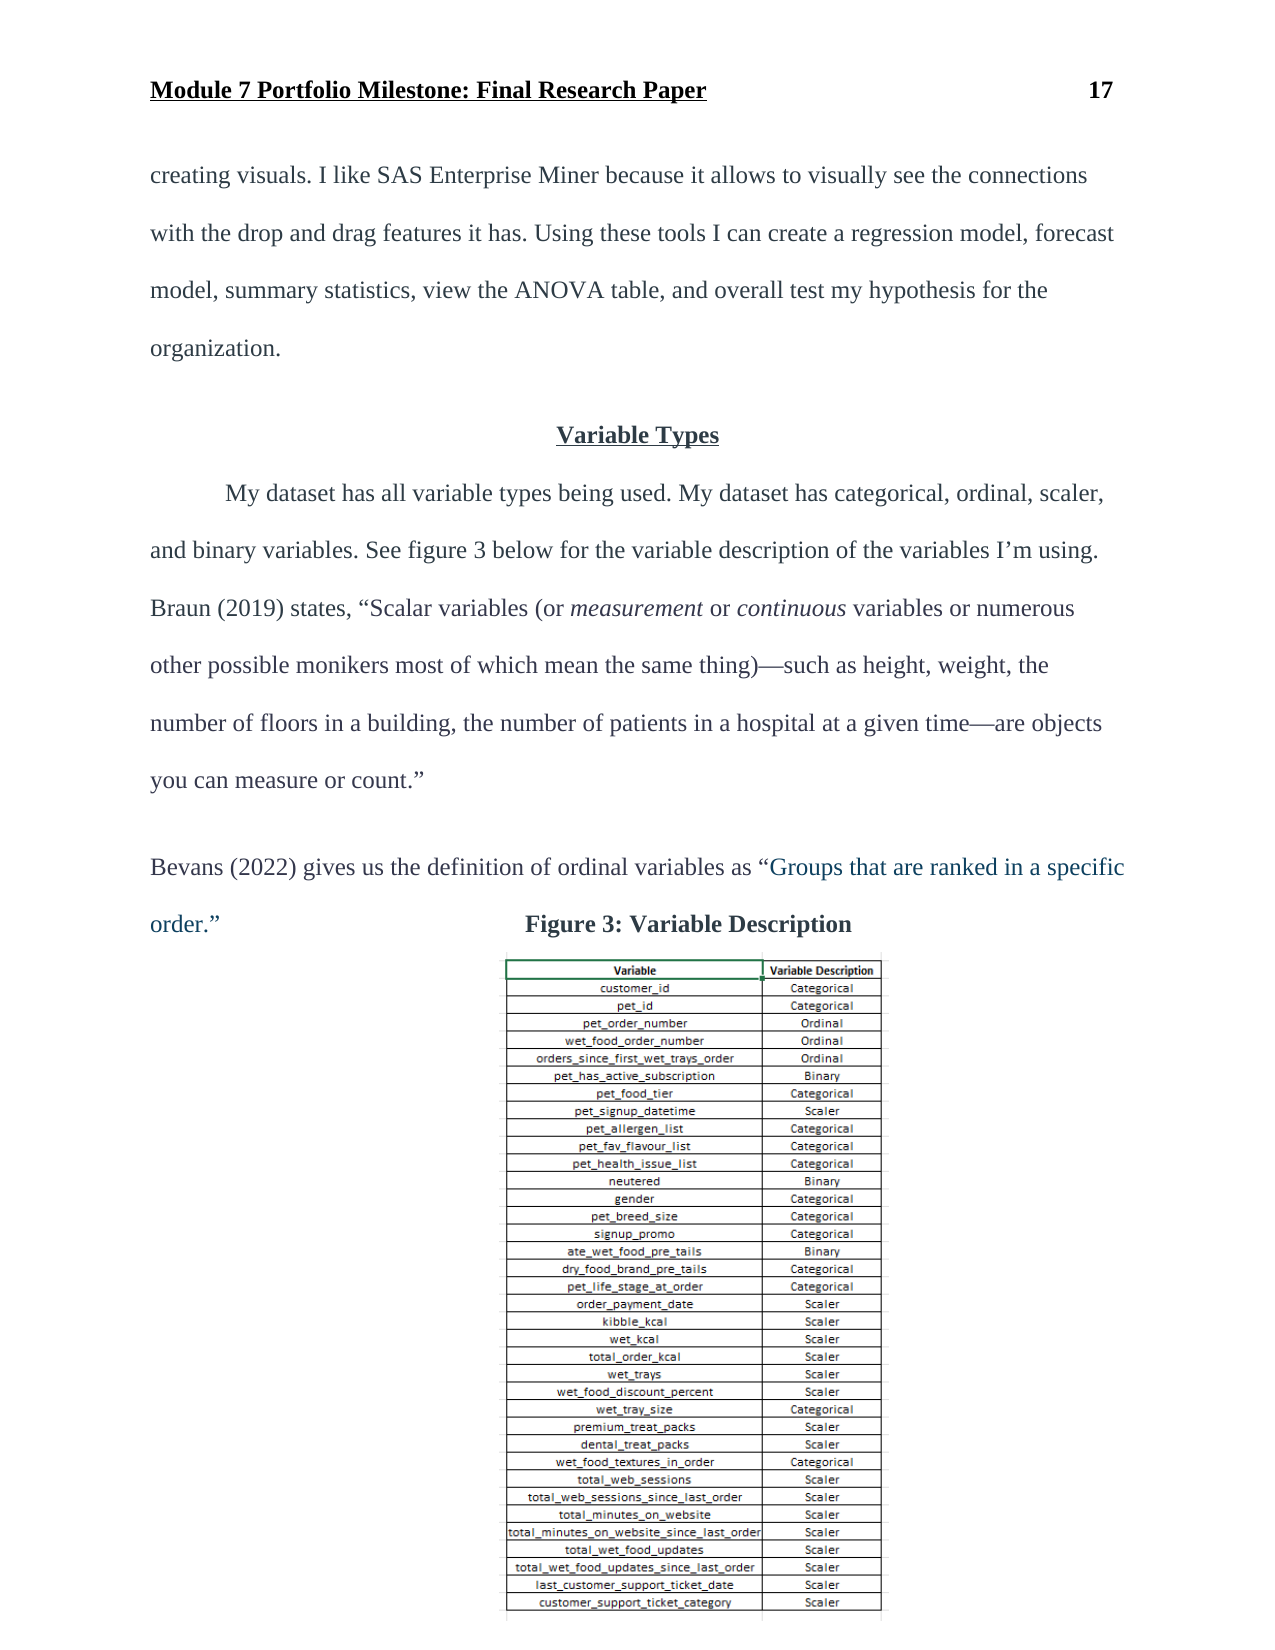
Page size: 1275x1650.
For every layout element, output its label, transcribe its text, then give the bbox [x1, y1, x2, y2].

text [150, 161, 1125, 362]
text Bevans (2022) gives us the definition of ordinal variables as “Groups that are ranked in a specific order.” Figure 3: Variable Description [150, 881, 1125, 938]
text Variable Types [150, 420, 1125, 448]
text My dataset has all variable types being used. My dataset has categorical, ordinal, scaler, and binary variables. See figure 3 below for the variable description of the variables I’m using. Braun (2019) states, “Scalar variables (or measurement or continuous variables or numerous other possible monikers most of which mean the same thing)—such as height, weight, the number of floors in a building, the number of patients in a hospital at a given time—are objects you can measure or count.” [150, 478, 1125, 794]
picture [499, 952, 889, 1621]
